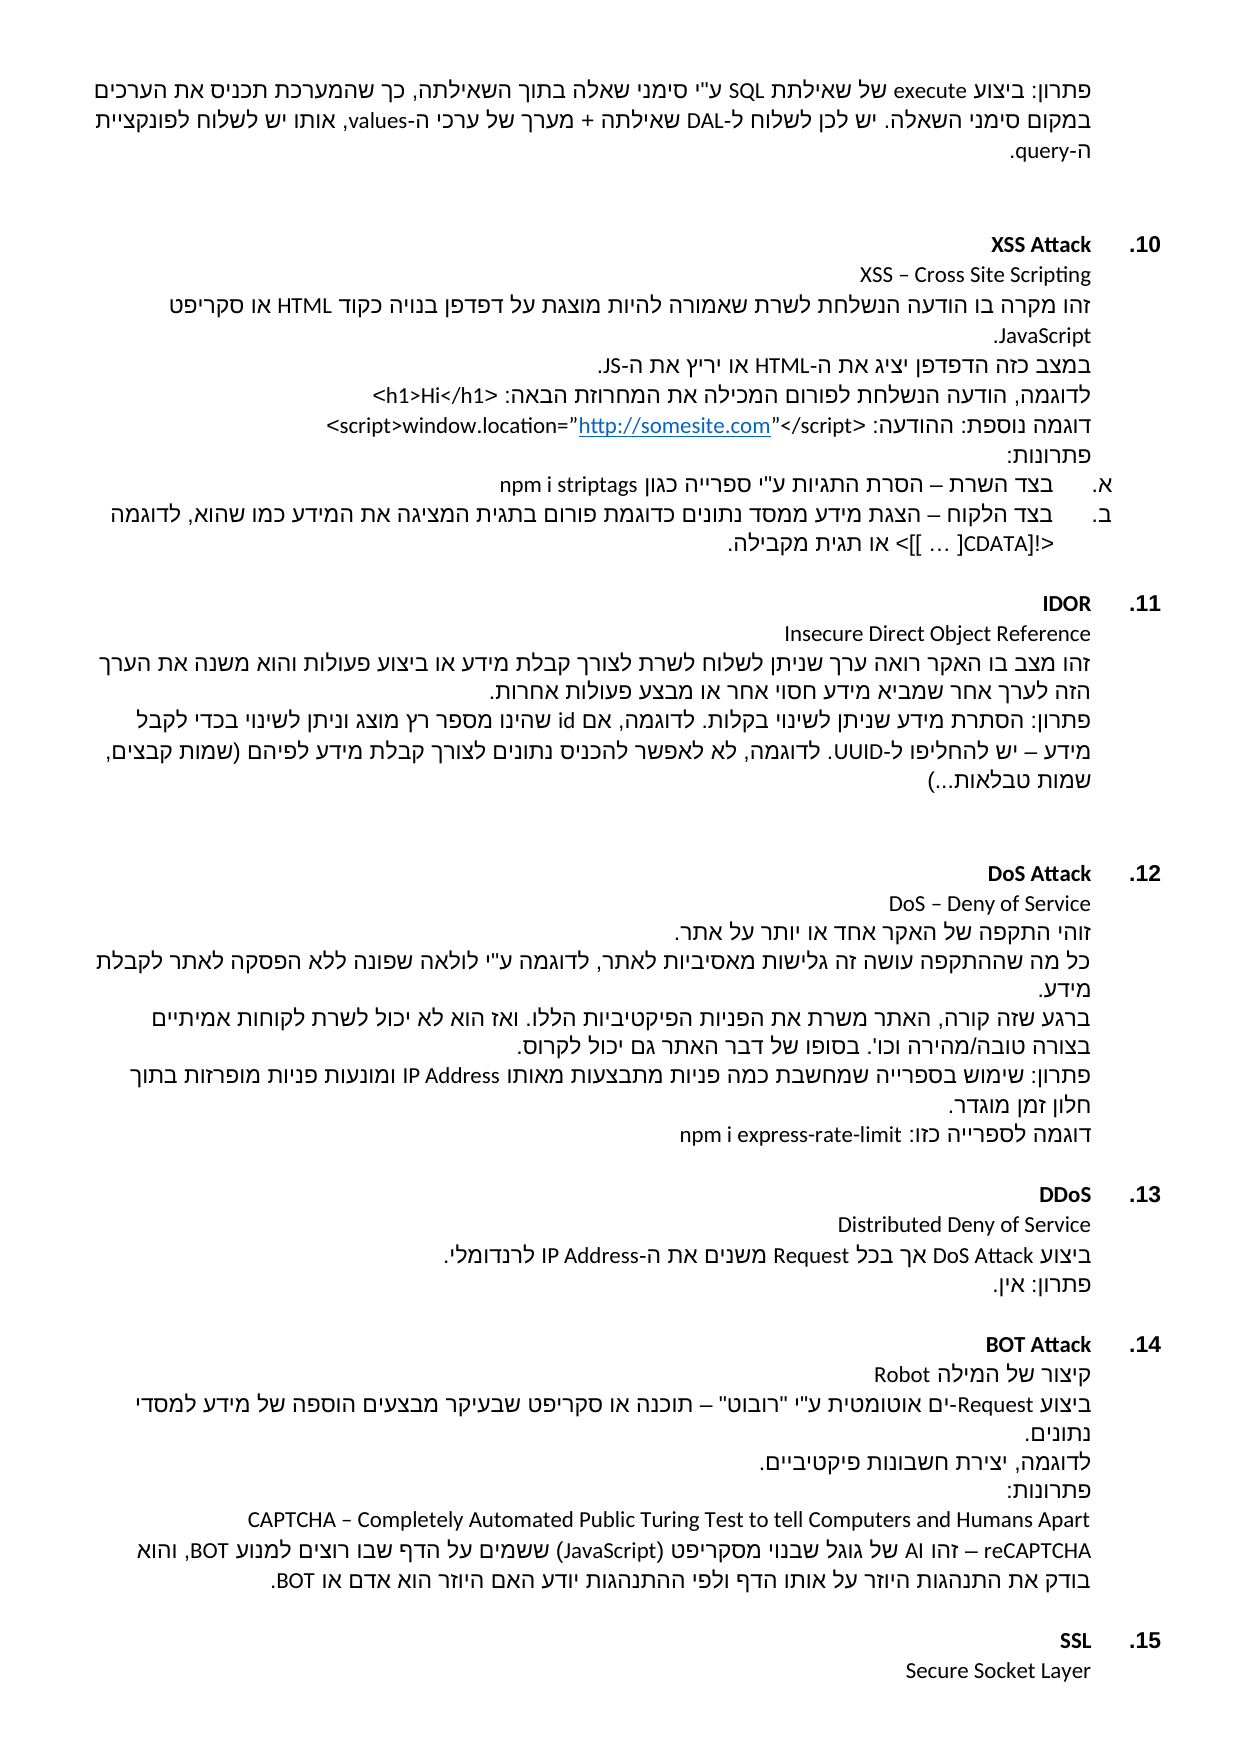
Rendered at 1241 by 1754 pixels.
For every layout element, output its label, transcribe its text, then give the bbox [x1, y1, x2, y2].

list DDoS [89, 1180, 1129, 1208]
list XSS – Cross Site Scripting [89, 261, 1092, 289]
list לדוגמה, הודעה הנשלחת לפורום המכילה את המחרוזת הבאה: <h1>Hi</h1> [89, 381, 1092, 409]
list במצב כזה הדפדפן יציג את ה-HTML או יריץ את ה-JS. [89, 351, 1092, 379]
list ברגע שזה קורה, האתר משרת את הפניות הפיקטיביות הללו. ואז הוא לא יכול לשרת לקוחות אמיתיים בצורה טובה/מהירה וכו'. בסופו של דבר האתר גם יכול לקרוס. [89, 1004, 1092, 1059]
list פתרון: אין. [89, 1271, 1092, 1297]
list Distributed Deny of Service [89, 1211, 1092, 1239]
list פתרונות: [89, 1477, 1092, 1503]
list זהו מקרה בו הודעה הנשלחת לשרת שאמורה להיות מוצגת על דפדפן בנויה כקוד HTML או סקריפט JavaScript. [89, 291, 1092, 349]
list פתרון: שימוש בספרייה שמחשבת כמה פניות מתבצעות מאותו IP Address ומונעות פניות מופרזות בתוך חלון זמן מוגדר. [89, 1061, 1092, 1118]
list DoS Attack [89, 859, 1129, 887]
list BOT Attack [89, 1330, 1129, 1358]
list ביצוע DoS Attack אך בכל Request משנים את ה-IP Address לרנדומלי. [89, 1241, 1092, 1269]
list ביצוע Request-ים אוטומטית ע"י "רובוט" – תוכנה או סקריפט שבעיקר מבצעים הוספה של מידע למסדי נתונים. [89, 1390, 1092, 1447]
list דוגמה לספרייה כזו: npm i express-rate-limit [89, 1120, 1092, 1148]
list reCAPTCHA – זהו AI של גוגל שבנוי מסקריפט (JavaScript) ששמים על הדף שבו רוצים למנוע BOT, והוא בודק את התנהגות היוזר על אותו הדף ולפי ההתנהגות יודע האם היוזר הוא אדם או BOT. [89, 1536, 1092, 1594]
list זהו מצב בו האקר רואה ערך שניתן לשלוח לשרת לצורך קבלת מידע או ביצוע פעולות והוא משנה את הערך הזה לערך אחר שמביא מידע חסוי אחר או מבצע פעולות אחרות. [89, 650, 1092, 704]
list זוהי התקפה של האקר אחד או יותר על אתר. [89, 919, 1092, 946]
list SSL [89, 1626, 1129, 1654]
list Insecure Direct Object Reference [89, 619, 1092, 648]
list פתרון: הסתרת מידע שניתן לשינוי בקלות. לדוגמה, אם id שהינו מספר רץ מוצג וניתן לשינוי בכדי לקבל מידע – יש להחליפו ל-UUID. לדוגמה, לא לאפשר להכניס נתונים לצורך קבלת מידע לפיהם (שמות קבצים, שמות טבלאות...) [89, 707, 1092, 793]
list DoS – Deny of Service [89, 889, 1092, 917]
list בצד הלקוח – הצגת מידע ממסד נתונים כדוגמת פורום בתגית המציגה את המידע כמו שהוא, לדוגמה <![CDATA[ … ]]> או תגית מקבילה. [89, 501, 1092, 557]
list קיצור של המילה Robot [89, 1360, 1092, 1388]
list XSS Attack [89, 230, 1129, 258]
list כל מה שההתקפה עושה זה גלישות מאסיביות לאתר, לדוגמה ע"י לולאה שפונה ללא הפסקה לאתר לקבלת מידע. [89, 948, 1092, 1002]
list IDOR [89, 589, 1129, 617]
text פתרון: ביצוע execute של שאילתת SQL ע"י סימני שאלה בתוך השאילתה, כך שהמערכת תכניס את הערכים במקום סימני השאלה. יש לכן לשלוח ל-DAL שאילתה + מערך של ערכי ה-values, אותו יש לשלוח לפונקציית ה-query. [89, 76, 1092, 165]
list בצד השרת – הסרת התגיות ע"י ספרייה כגון npm i striptags [89, 470, 1092, 498]
list Secure Socket Layer [89, 1656, 1092, 1684]
list לדוגמה, יצירת חשבונות פיקטיביים. [89, 1449, 1092, 1475]
list CAPTCHA – Completely Automated Public Turing Test to tell Computers and Humans Apart [89, 1506, 1092, 1533]
list דוגמה נוספת: ההודעה: <script>window.location=”http://somesite.com”</script> [89, 412, 1092, 440]
list פתרונות: [89, 442, 1092, 468]
